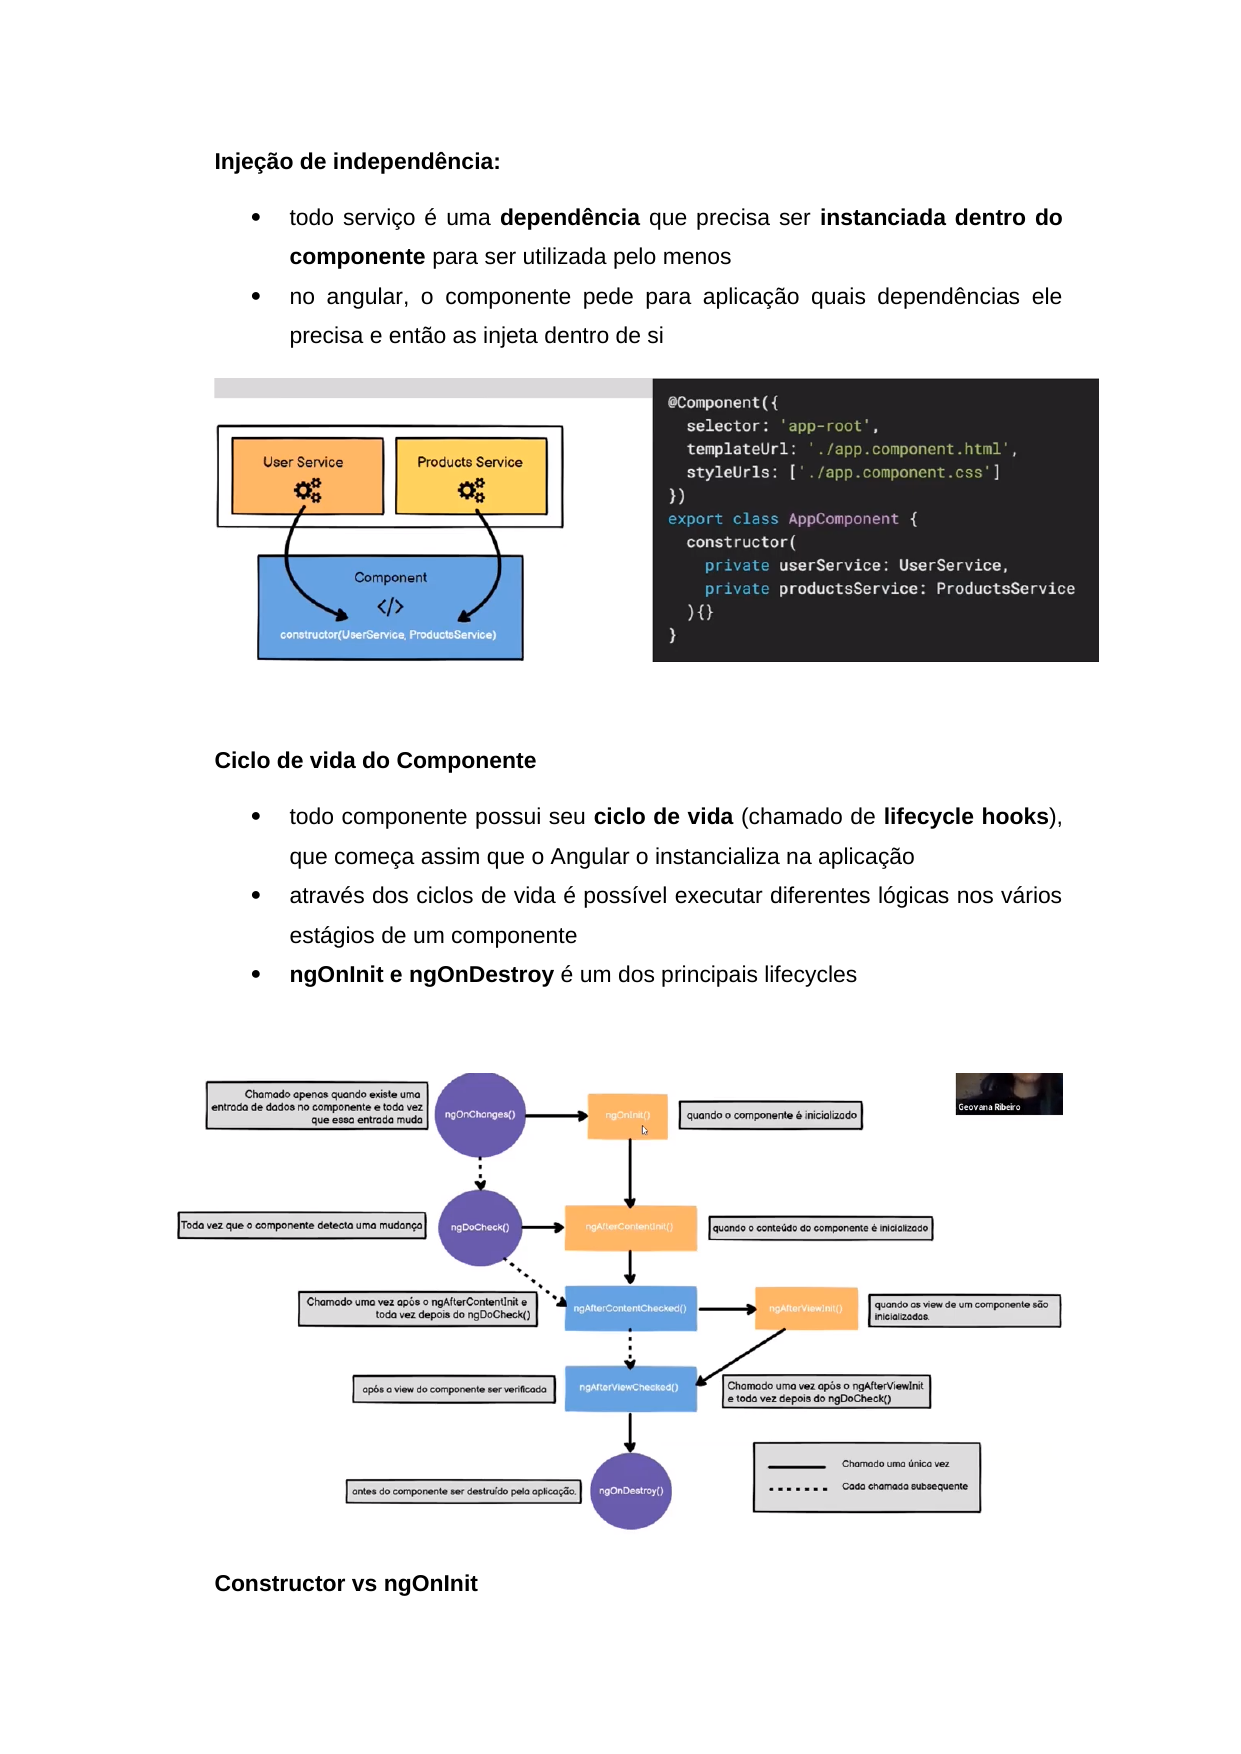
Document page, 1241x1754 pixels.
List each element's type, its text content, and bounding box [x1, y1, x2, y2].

list ngOnInit e ngOnDestroy é um dos principais lifecycles [252, 961, 1063, 987]
text Ciclo de vida do Componente [214, 747, 1063, 773]
list através dos ciclos de vida é possível executar diferentes lógicas nos vários estágios de um componente [252, 882, 1063, 948]
picture [177, 1073, 1063, 1541]
text Constructor vs ngOnInit [214, 1570, 1063, 1597]
list todo serviço é uma dependência que precisa ser instanciada dentro do componente para ser utilizada pelo menos [252, 204, 1063, 269]
list todo componente possui seu ciclo de vida (chamado de lifecycle hooks), que começa assim que o Angular o instancializa na aplicação [252, 803, 1063, 869]
text Injeção de independência: [214, 148, 1063, 174]
picture [214, 378, 1099, 662]
list no angular, o componente pede para aplicação quais dependências ele precisa e então as injeta dentro de si [252, 283, 1063, 348]
